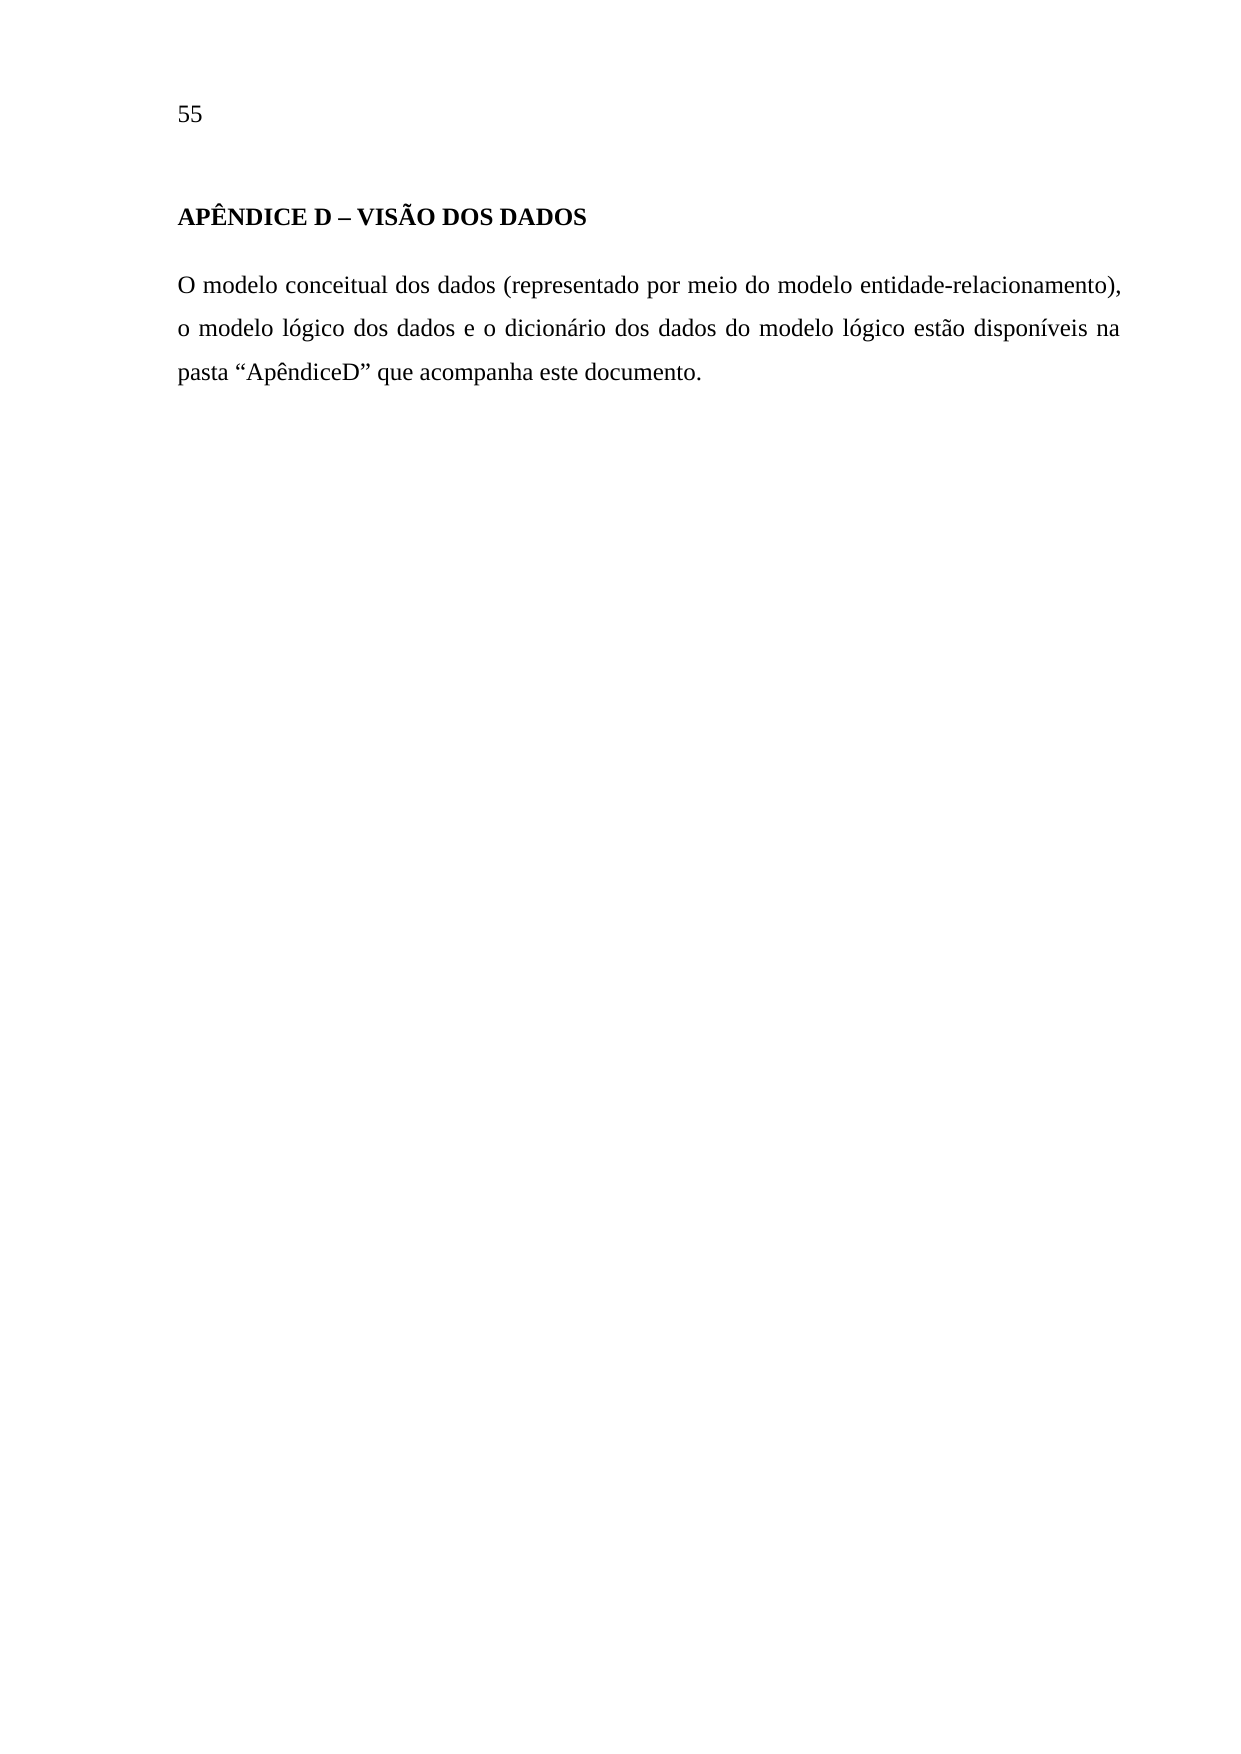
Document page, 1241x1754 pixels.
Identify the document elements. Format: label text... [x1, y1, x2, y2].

subtitle APÊNDICE D – VISÃO DOS DADOS [177, 202, 1122, 231]
text O modelo conceitual dos dados (representado por meio do modelo entidade-relacionamento), o modelo lógico dos dados e o dicionário dos dados do modelo lógico estão disponíveis na pasta “ApêndiceD” que acompanha este documento. [177, 270, 1122, 385]
